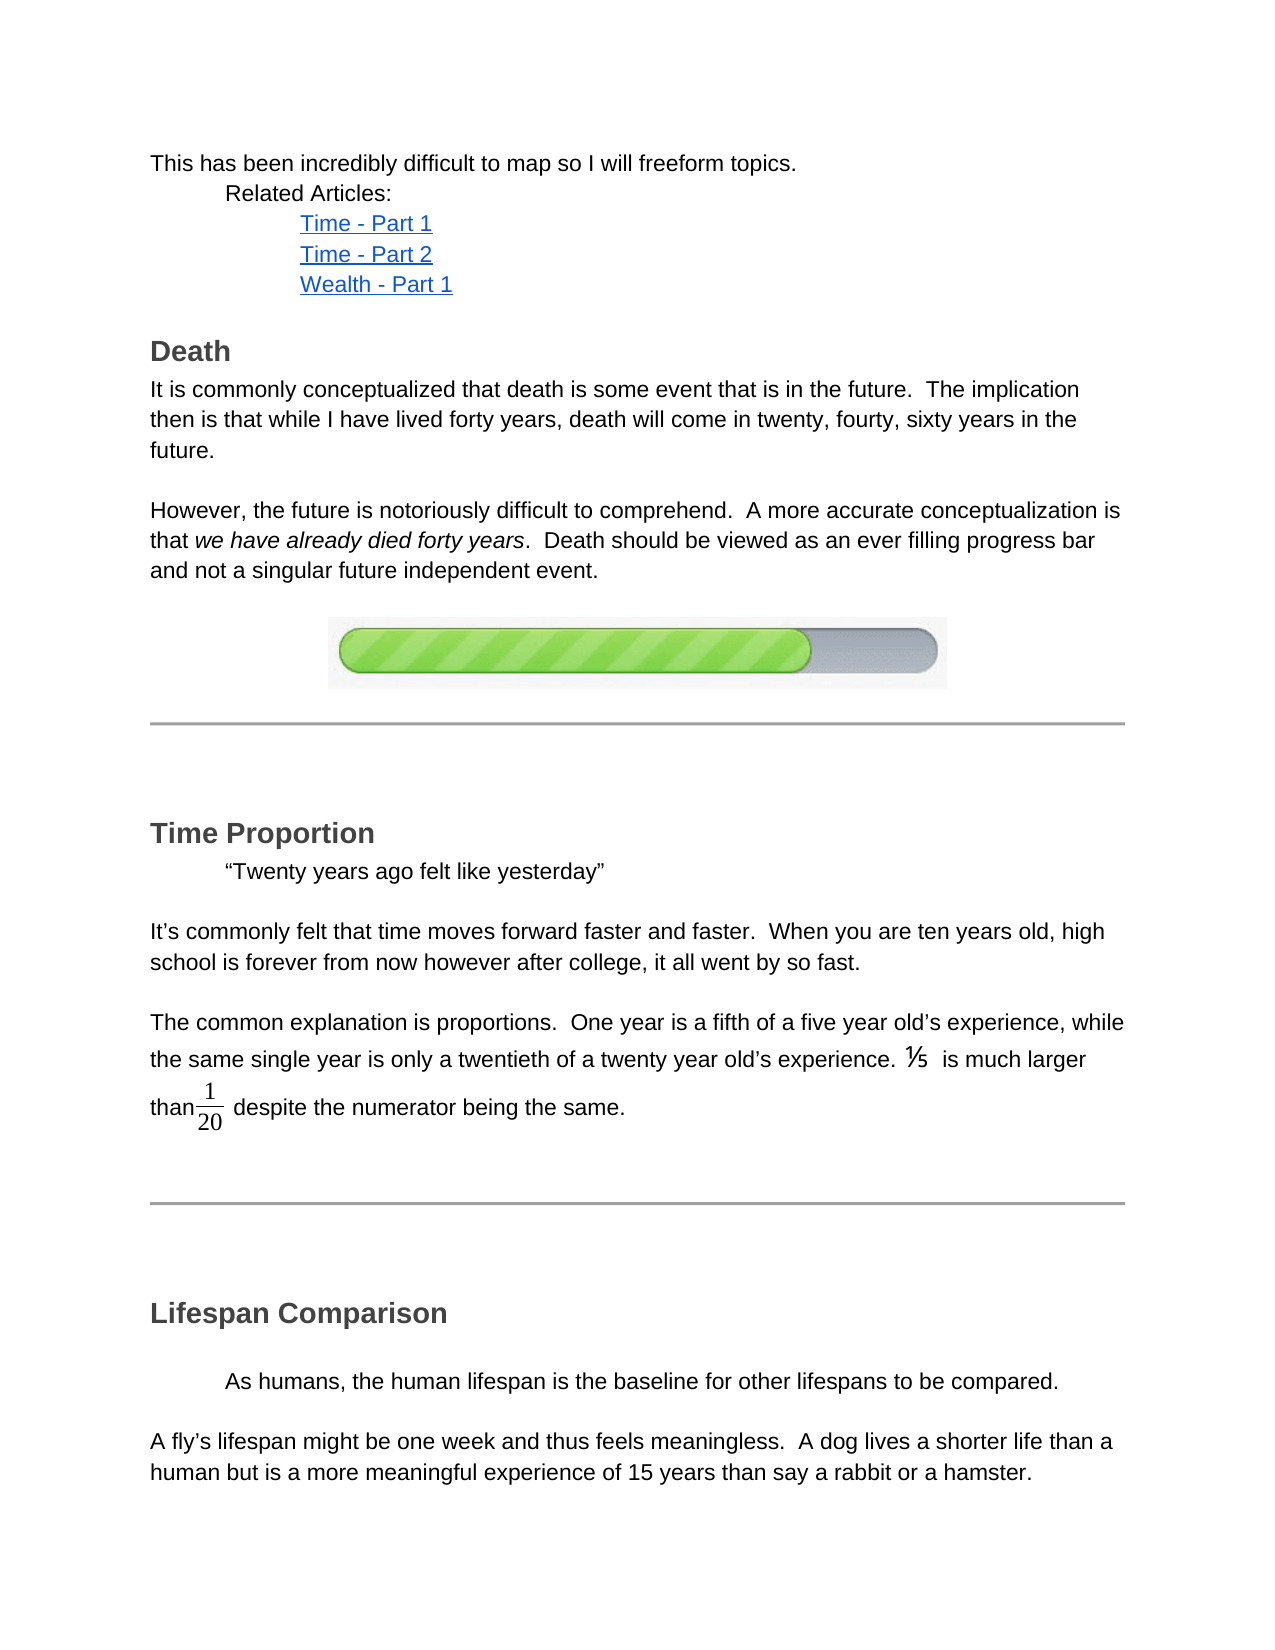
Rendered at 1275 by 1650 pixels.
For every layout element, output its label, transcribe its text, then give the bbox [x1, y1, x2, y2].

text Wealth - Part 1 [150, 271, 1125, 297]
text A fly’s lifespan might be one week and thus feels meaningless. A dog lives a shorter life than a human but is a more meaningful experience of 15 years than say a rabbit or a hamster. [150, 1428, 1125, 1485]
subtitle Death [150, 334, 1125, 368]
text It is commonly conceptualized that death is some event that is in the future. The implication then is that while I have lived forty years, death will come in twenty, fourty, sixty years in the future. [150, 376, 1125, 463]
subtitle Time Proportion [150, 816, 1125, 849]
text As humans, the human lifespan is the baseline for other lifespans to be compared. [150, 1368, 1125, 1394]
text However, the future is notoriously difficult to comprehend. A more accurate conceptualization is that we have already died forty years. Death should be viewed as an ever filling progress bar and not a singular future independent event. [150, 497, 1125, 584]
text Time - Part 1 [150, 210, 1125, 237]
text Related Articles: [150, 180, 1125, 207]
picture [328, 617, 947, 689]
subtitle Lifespan Comparison [150, 1296, 1125, 1329]
text This has been incredibly difficult to map so I will freeform topics. [150, 150, 1125, 176]
text “Twenty years ago felt like yesterday” [150, 858, 1125, 884]
text The common explanation is proportions. One year is a fifth of a five year old’s experience, while the same single year is only a twentieth of a twenty year old’s experience. ⅕ is much larger than despite the numerator being the same. [150, 1009, 1125, 1137]
text It’s commonly felt that time moves forward faster and faster. When you are ten years old, high school is forever from now however after college, it all went by so fast. [150, 918, 1125, 975]
text Time - Part 2 [150, 241, 1125, 267]
